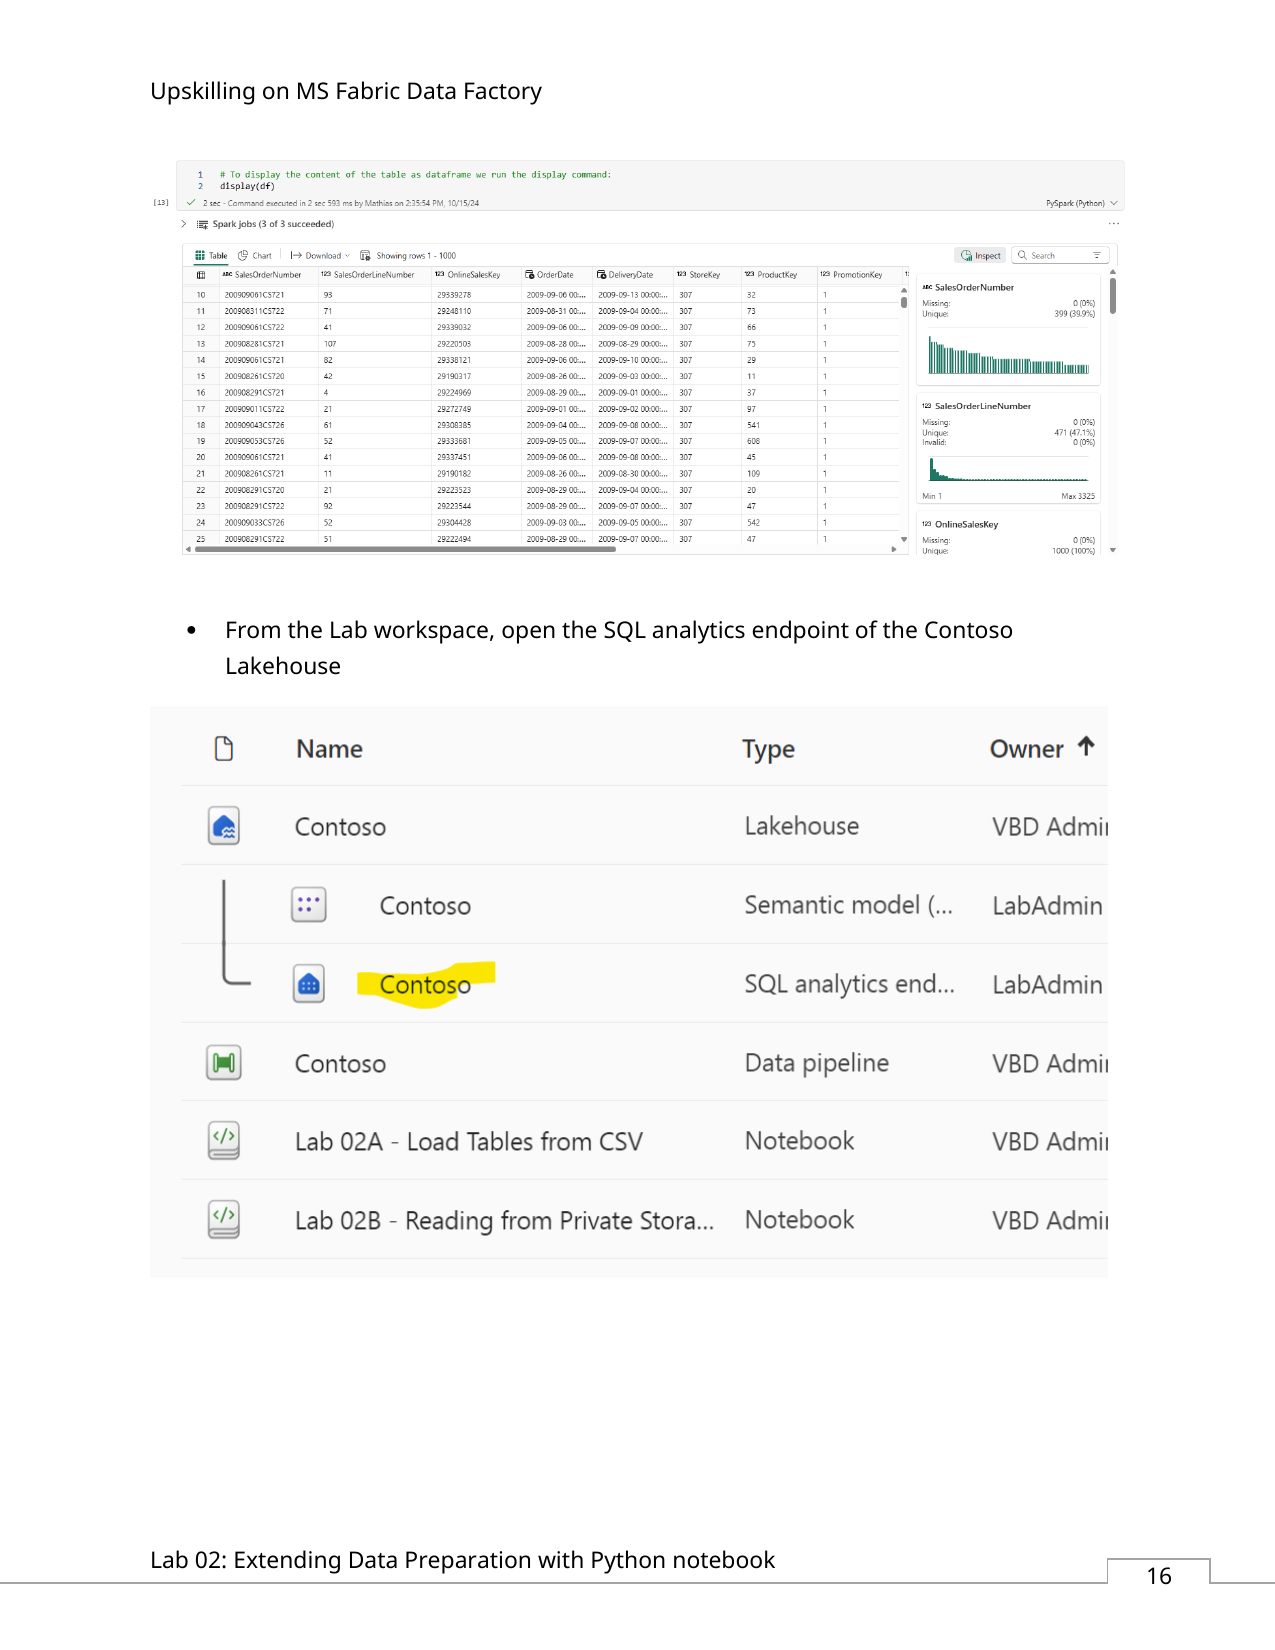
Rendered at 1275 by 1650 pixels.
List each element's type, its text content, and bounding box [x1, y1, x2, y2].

picture [150, 150, 1125, 582]
picture [150, 706, 1108, 1278]
list From the Lab workspace, open the SQL analytics endpoint of the Contoso Lakehouse [187, 614, 1111, 681]
